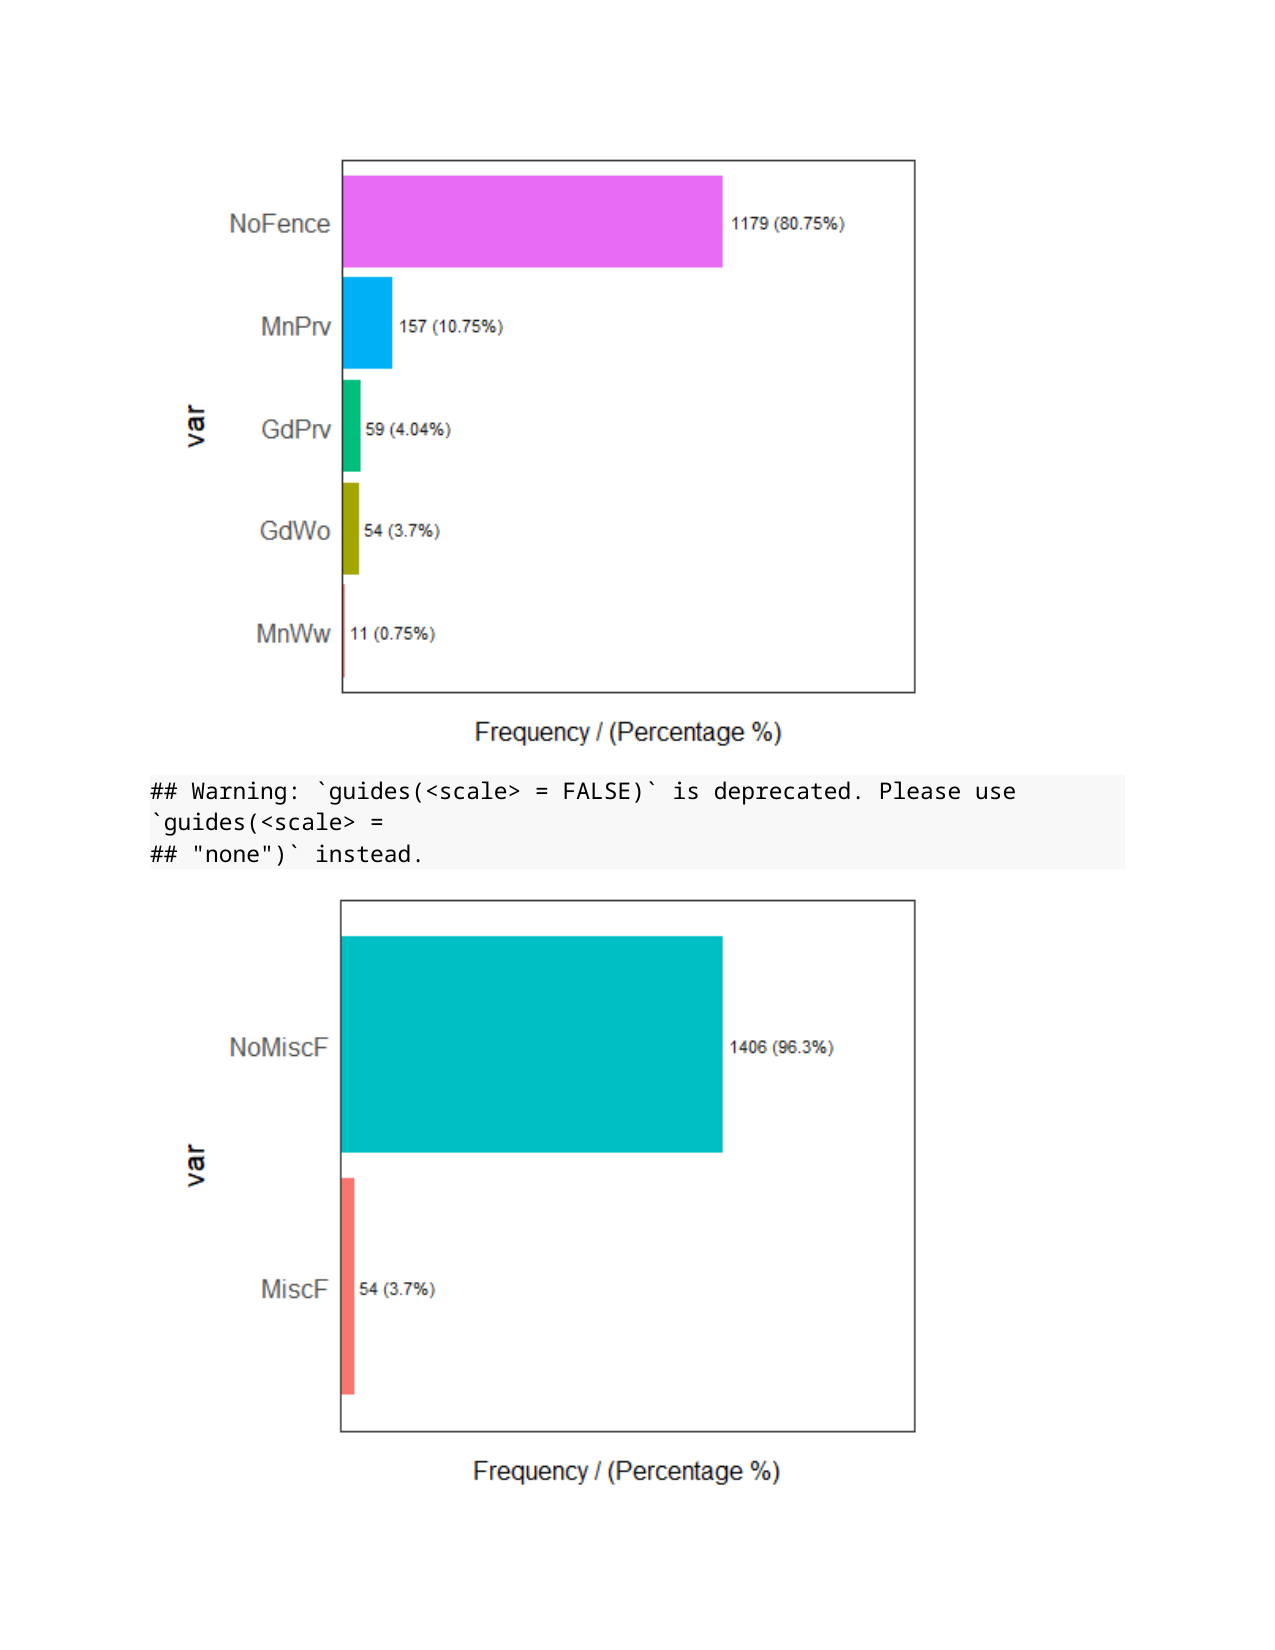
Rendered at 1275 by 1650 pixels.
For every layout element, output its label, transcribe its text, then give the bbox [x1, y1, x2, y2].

picture [168, 150, 927, 757]
text ## Warning: `guides(<scale> = FALSE)` is deprecated. Please use `guides(<scale> = ## "none")` instead. [150, 775, 1125, 869]
picture [168, 889, 927, 1496]
